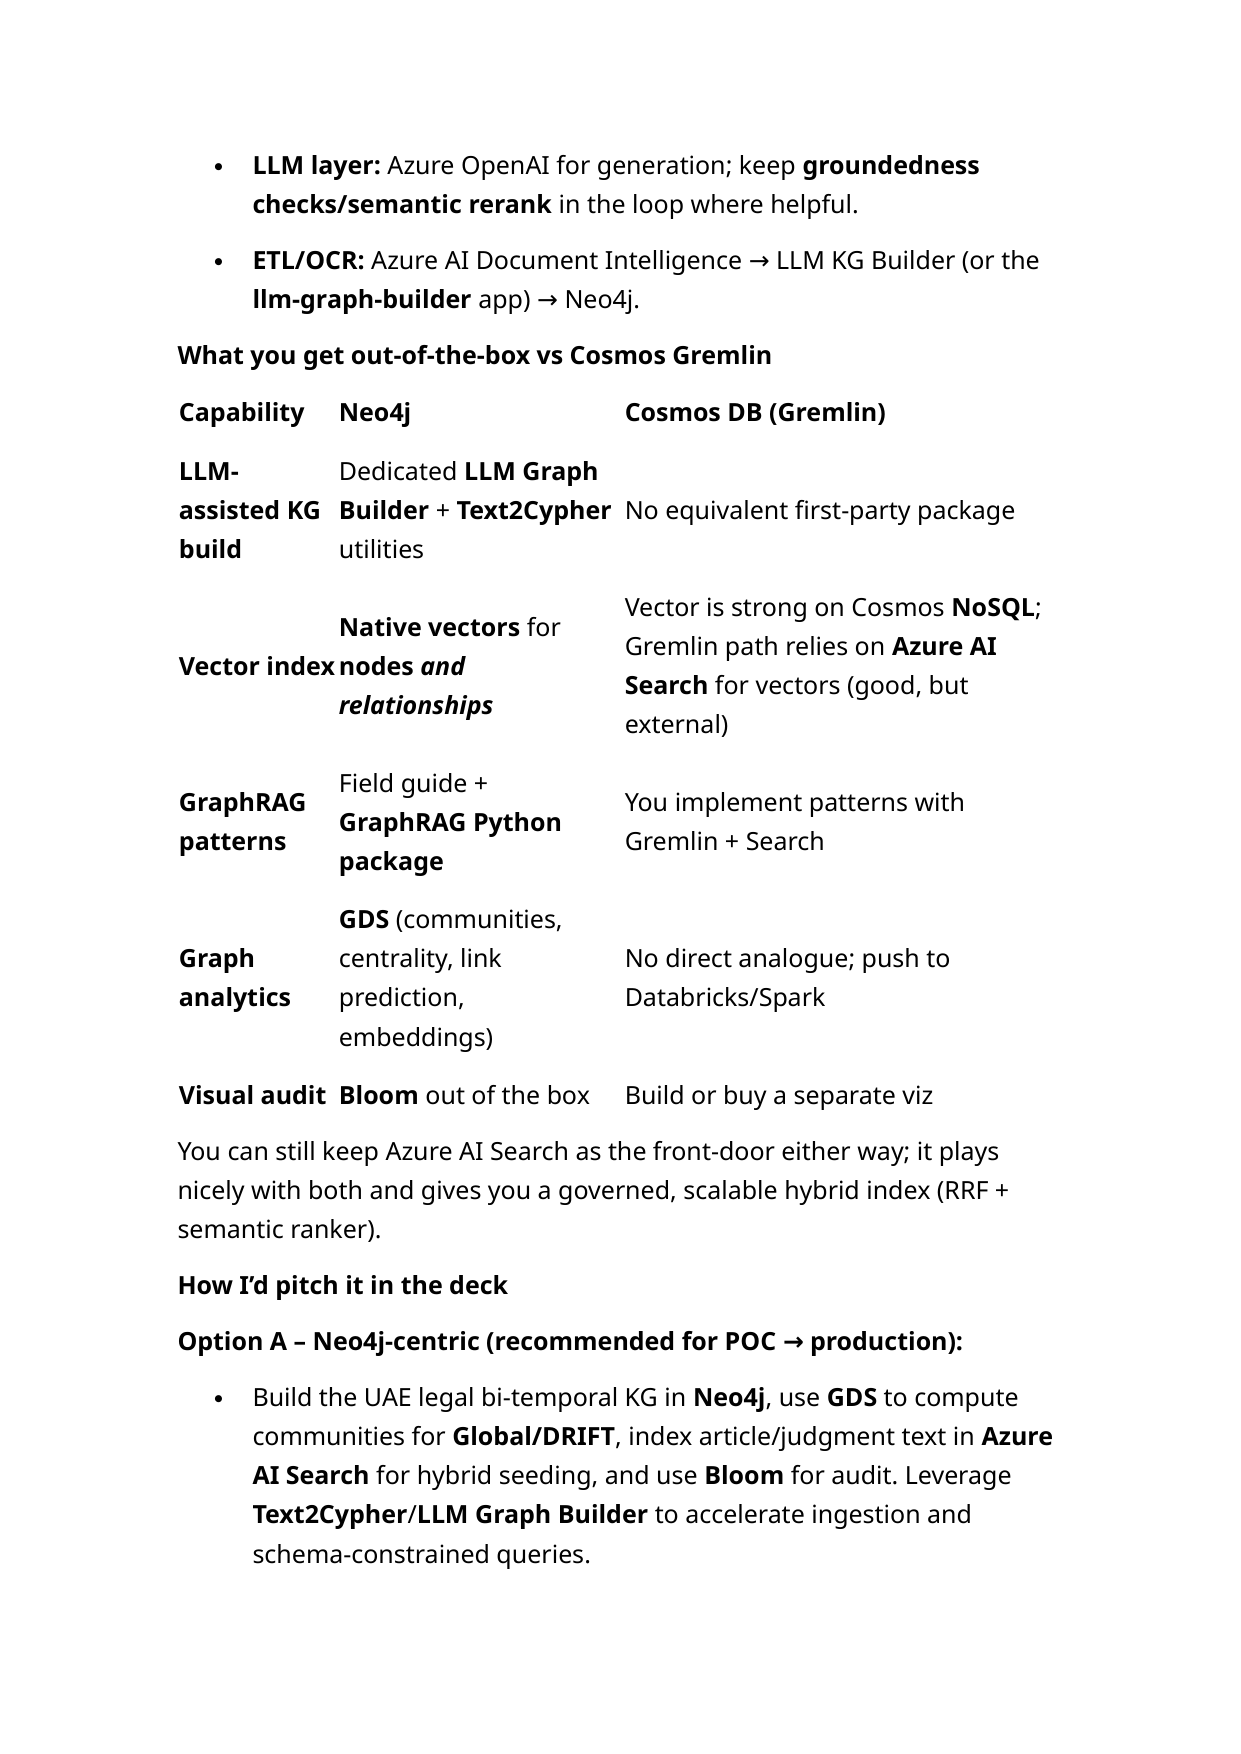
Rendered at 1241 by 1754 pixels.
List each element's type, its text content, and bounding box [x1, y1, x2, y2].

text You can still keep Azure AI Search as the front-door either way; it plays nicely with both and gives you a governed, scalable hybrid index (RRF + semantic ranker). [177, 1134, 1063, 1246]
table_cell Native vectors for nodes and relationships [337, 588, 623, 764]
list ETL/OCR: Azure AI Document Intelligence → LLM KG Builder (or the llm-graph-builder app) → Neo4j. [215, 243, 1063, 316]
text How I’d pitch it in the deck [177, 1268, 1063, 1302]
table_cell You implement patterns with Gremlin + Search [623, 764, 1063, 900]
table_cell GDS (communities, centrality, link prediction, embeddings) [337, 900, 623, 1076]
list LLM layer: Azure OpenAI for generation; keep groundedness checks/semantic rerank in the loop where helpful. [215, 148, 1063, 221]
table_cell Field guide + GraphRAG Python package [337, 764, 623, 900]
table_header Capability [177, 394, 337, 452]
list Build the UAE legal bi-temporal KG in Neo4j, use GDS to compute communities for Global/DRIFT, index article/judgment text in Azure AI Search for hybrid seeding, and use Bloom for audit. Leverage Text2Cypher/LLM Graph Builder to accelerate ingestion and schema-constrained queries. [215, 1380, 1063, 1570]
table_header Cosmos DB (Gremlin) [623, 394, 1063, 452]
text Option A – Neo4j-centric (recommended for POC → production): [177, 1324, 1063, 1358]
table_cell GraphRAG patterns [177, 764, 337, 900]
table_cell LLM-assisted KG build [177, 452, 337, 588]
table_cell No direct analogue; push to Databricks/Spark [623, 900, 1063, 1076]
table_cell Bloom out of the box [337, 1076, 623, 1134]
text What you get out-of-the-box vs Cosmos Gremlin [177, 338, 1063, 372]
table_cell Graph analytics [177, 900, 337, 1076]
table_cell Vector is strong on Cosmos NoSQL; Gremlin path relies on Azure AI Search for vectors (good, but external) [623, 588, 1063, 764]
table_cell Visual audit [177, 1076, 337, 1134]
table_cell Vector index [177, 588, 337, 764]
table_cell Build or buy a separate viz [623, 1076, 1063, 1134]
table_header Neo4j [337, 394, 623, 452]
table_cell No equivalent first-party package [623, 452, 1063, 588]
table_cell Dedicated LLM Graph Builder + Text2Cypher utilities [337, 452, 623, 588]
